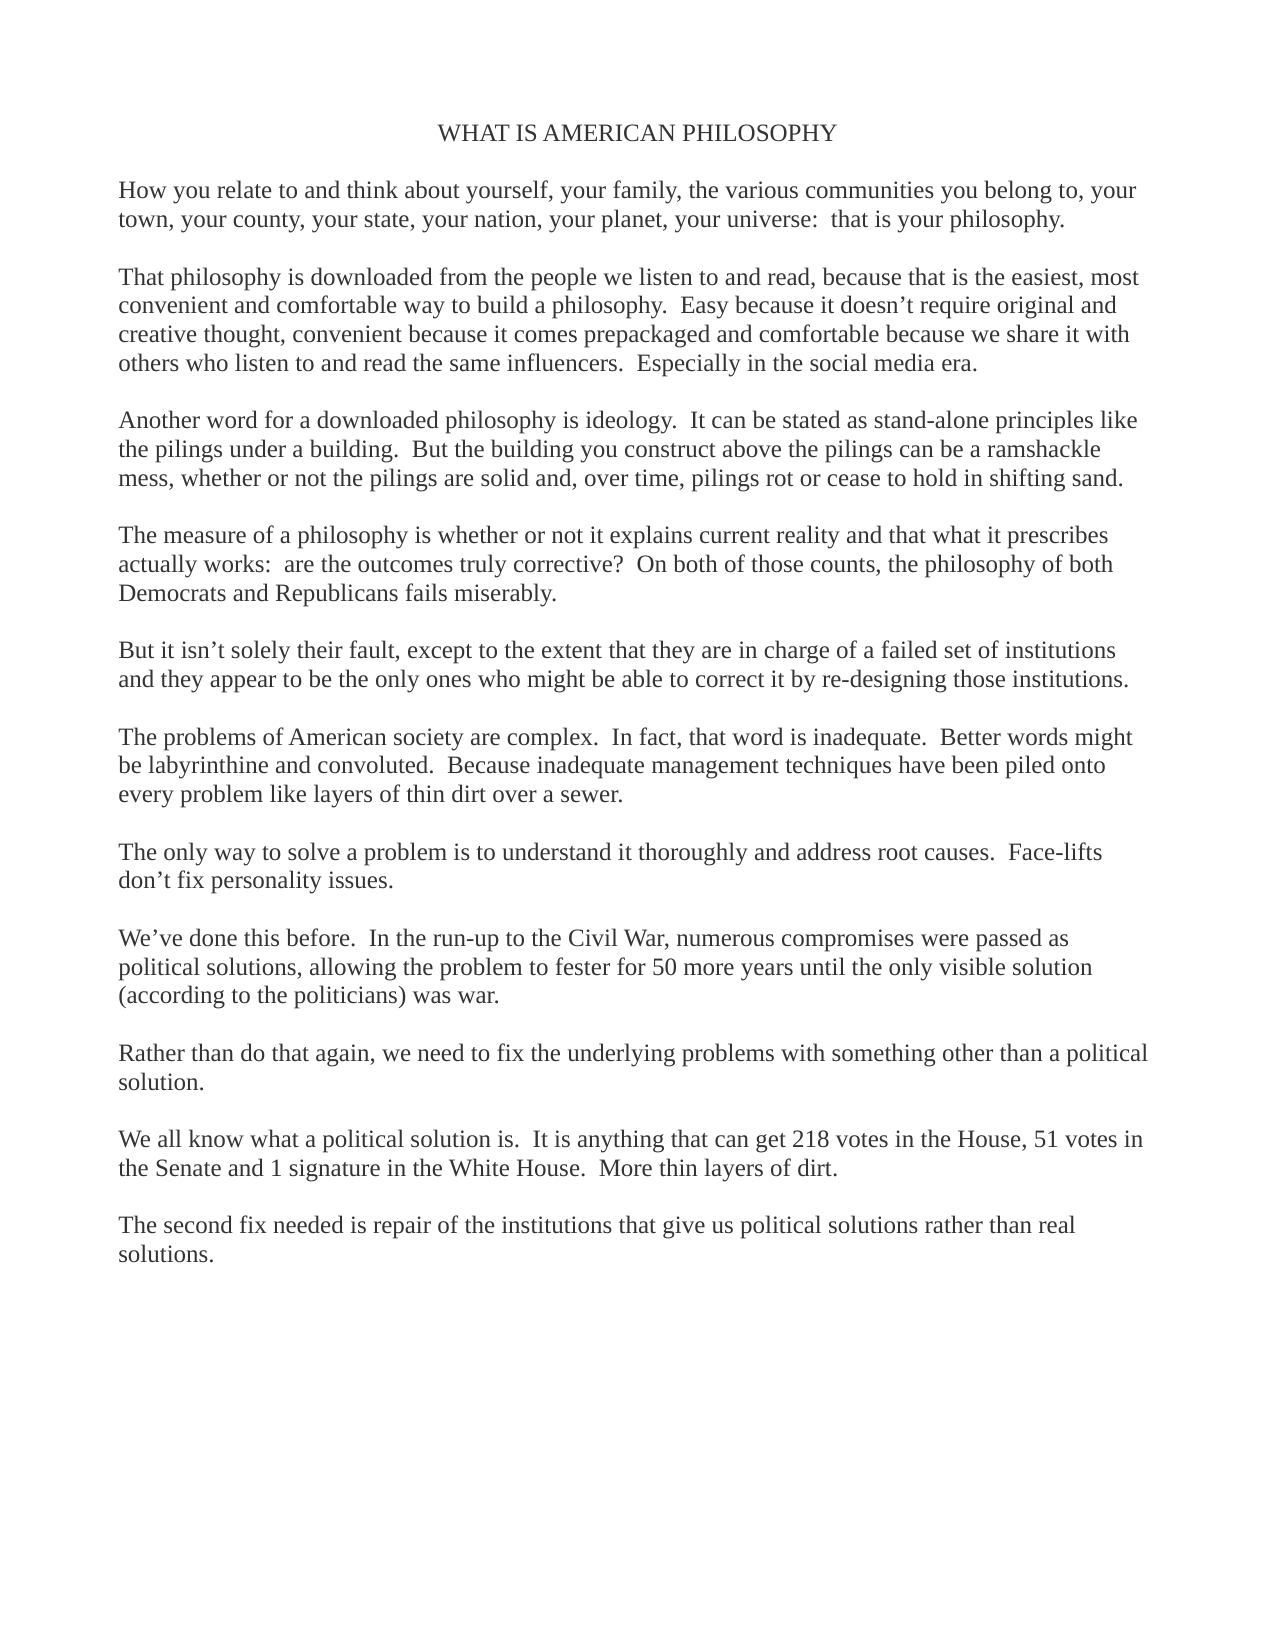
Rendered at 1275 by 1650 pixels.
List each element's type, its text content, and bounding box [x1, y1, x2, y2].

text Rather than do that again, we need to fix the underlying problems with something other than a political solution. [118, 1038, 1157, 1096]
text The second fix needed is repair of the institutions that give us political solutions rather than real solutions. [118, 1211, 1157, 1268]
text We’ve done this before. In the run-up to the Civil War, numerous compromises were passed as political solutions, allowing the problem to fester for 50 more years until the only visible solution (according to the politicians) was war. [118, 923, 1157, 1009]
text Another word for a downloaded philosophy is ideology. It can be stated as stand-alone principles like the pilings under a building. But the building you construct above the pilings can be a ramshackle mess, whether or not the pilings are solid and, over time, pilings rot or cease to hold in shifting sand. [118, 406, 1157, 492]
text The measure of a philosophy is whether or not it explains current reality and that what it prescribes actually works: are the outcomes truly corrective? On both of those counts, the philosophy of both Democrats and Republicans fails miserably. [118, 521, 1157, 607]
text The only way to solve a problem is to understand it thoroughly and address root causes. Face-lifts don’t fix personality issues. [118, 837, 1157, 894]
text WHAT IS AMERICAN PHILOSOPHY [118, 118, 1157, 147]
text That philosophy is downloaded from the people we listen to and read, because that is the easiest, most convenient and comfortable way to build a philosophy. Easy because it doesn’t require original and creative thought, convenient because it comes prepackaged and comfortable because we share it with others who listen to and read the same influencers. Especially in the social media era. [118, 262, 1157, 377]
text But it isn’t solely their fault, except to the extent that they are in charge of a failed set of institutions and they appear to be the only ones who might be able to correct it by re-designing those institutions. [118, 636, 1157, 693]
text How you relate to and think about yourself, your family, the various communities you belong to, your town, your county, your state, your nation, your planet, your universe: that is your philosophy. [118, 176, 1157, 233]
text The problems of American society are complex. In fact, that word is inadequate. Better words might be labyrinthine and convoluted. Because inadequate management techniques have been piled onto every problem like layers of thin dirt over a sewer. [118, 722, 1157, 808]
text We all know what a political solution is. It is anything that can get 218 votes in the House, 51 votes in the Senate and 1 signature in the White House. More thin layers of dirt. [118, 1124, 1157, 1182]
